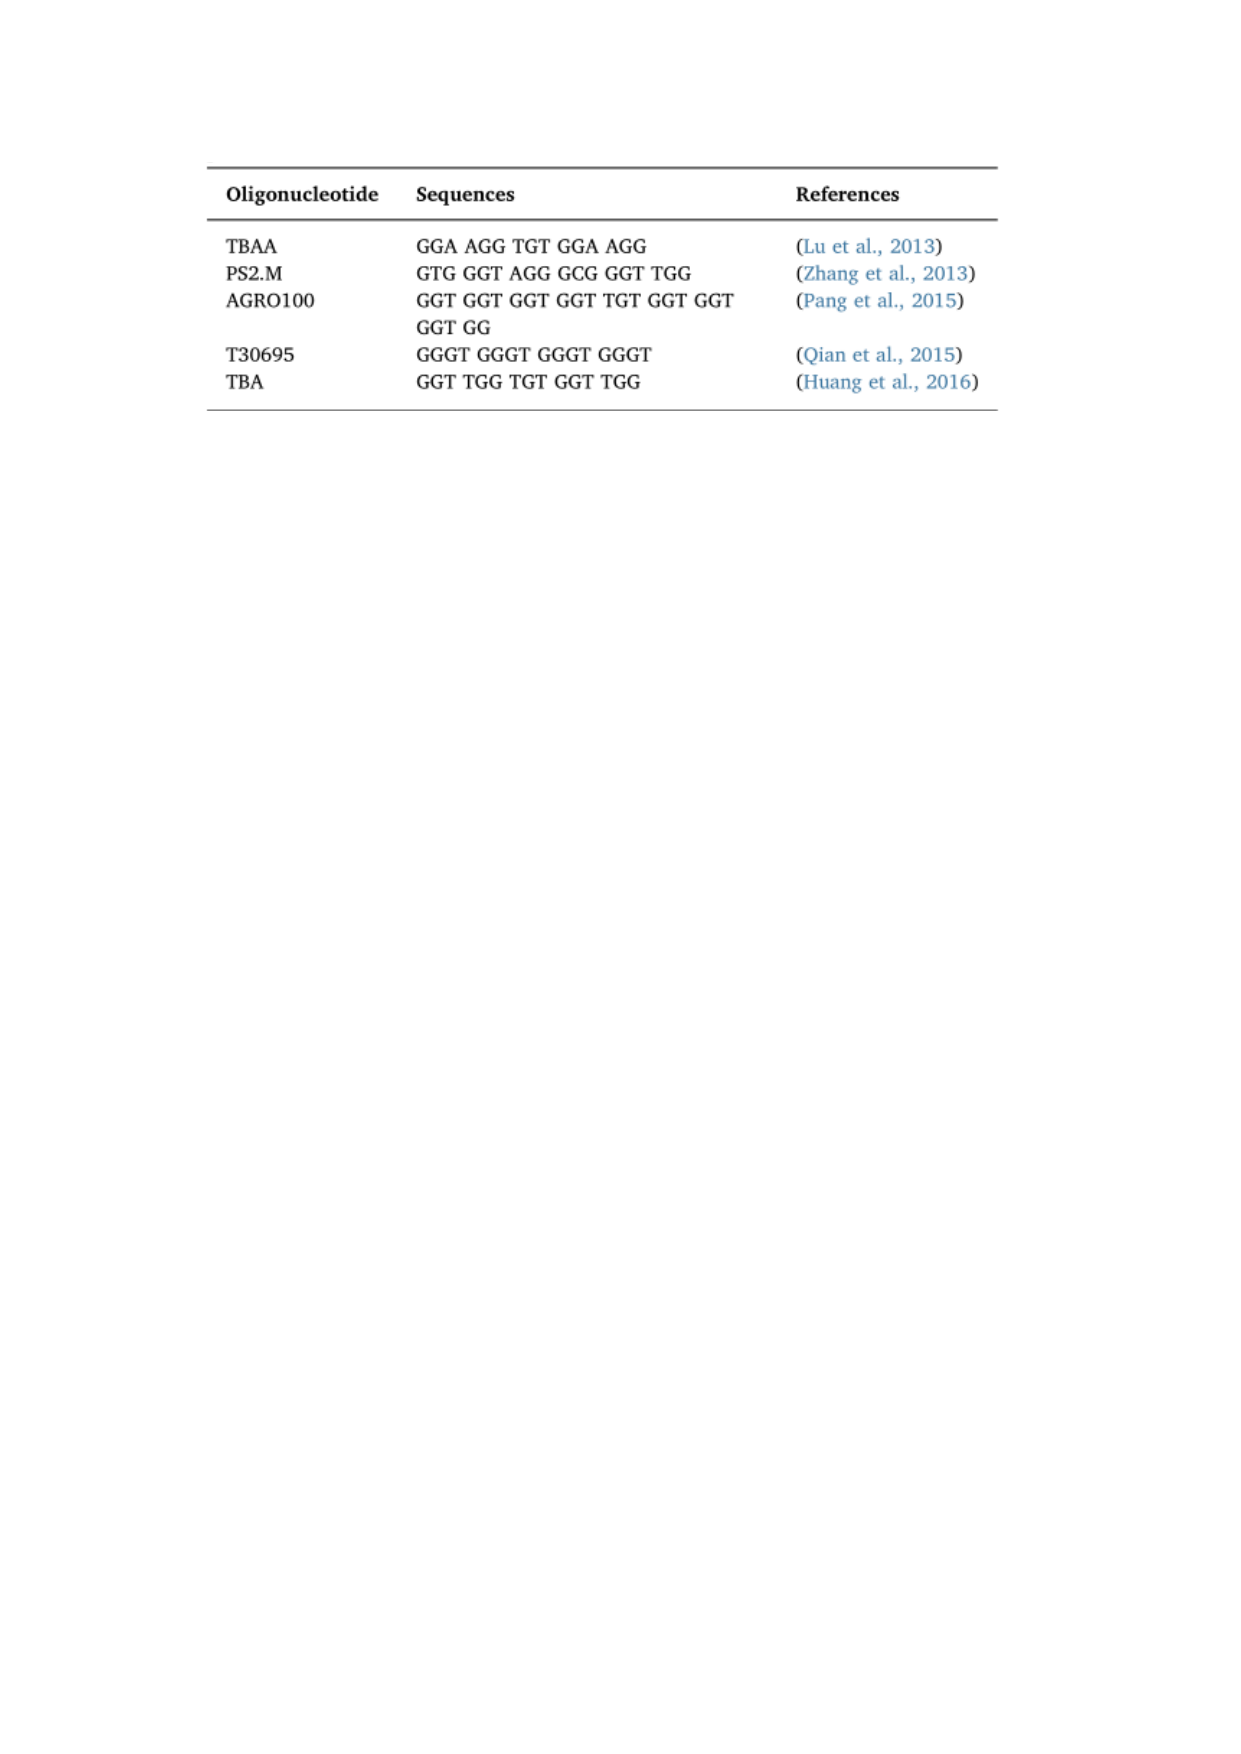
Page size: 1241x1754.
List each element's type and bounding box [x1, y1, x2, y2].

picture [187, 162, 1053, 411]
